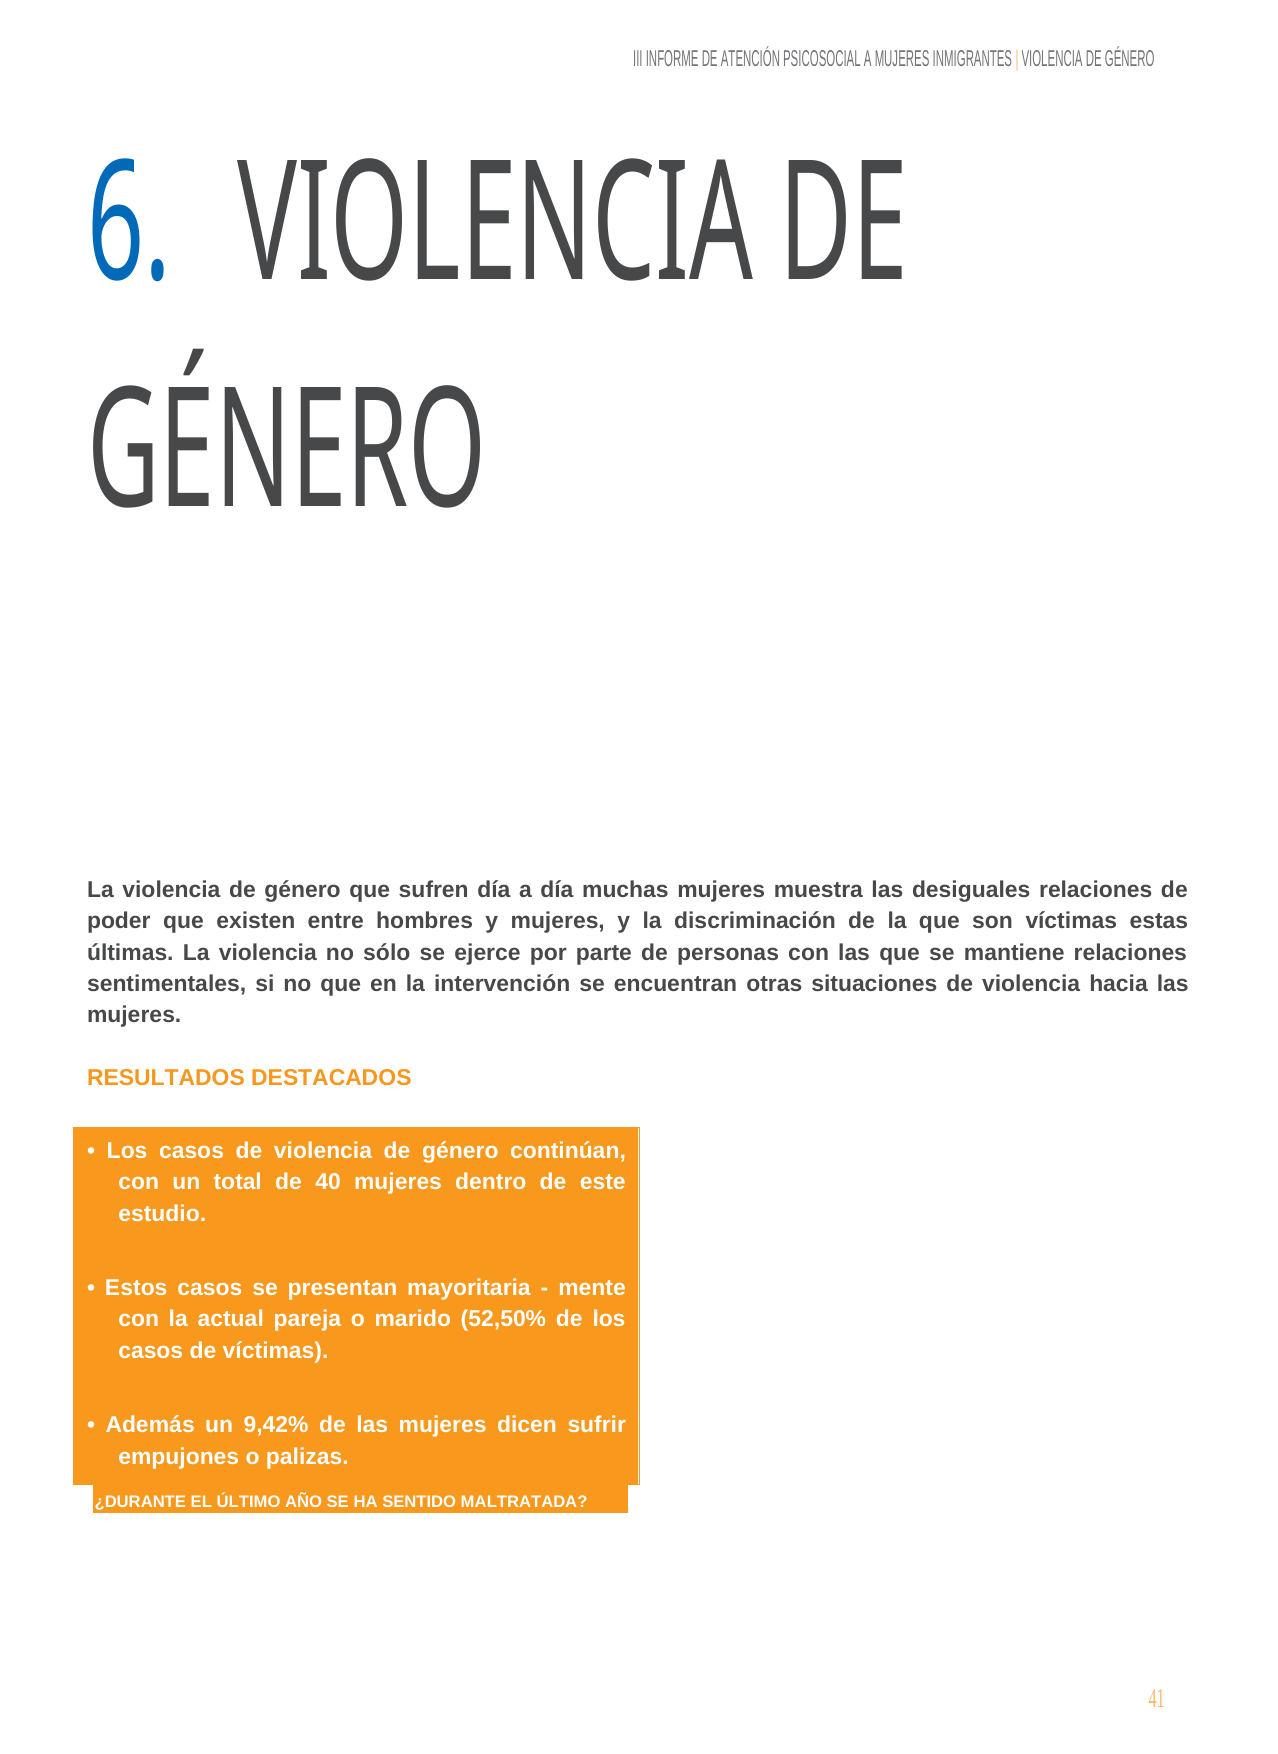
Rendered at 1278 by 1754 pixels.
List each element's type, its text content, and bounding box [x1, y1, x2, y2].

list VIOLENCIA DE GÉNERO [87, 101, 1189, 555]
text • Estos casos se presentan mayoritaria - mente con la actual pareja o marido (52,50% de los casos de víctimas). [74, 1264, 638, 1379]
text RESULTADOS DESTACADOS [87, 1064, 1189, 1090]
text • Además un 9,42% de las mujeres dicen sufrir empujones o palizas. [74, 1401, 638, 1484]
text La violencia de género que sufren día a día muchas mujeres muestra las desiguales relaciones de poder que existen entre hombres y mujeres, y la discriminación de la que son víctimas estas últimas. La violencia no sólo se ejerce por parte de personas con las que se mantiene relaciones sentimentales, si no que en la intervención se encuentran otras situaciones de violencia hacia las mujeres. [87, 876, 1189, 1028]
text ¿DURANTE EL ÚLTIMO AÑO SE HA SENTIDO MALTRATADA? [94, 1492, 626, 1511]
text • Los casos de violencia de género continúan, con un total de 40 mujeres dentro de este estudio. [74, 1128, 638, 1242]
